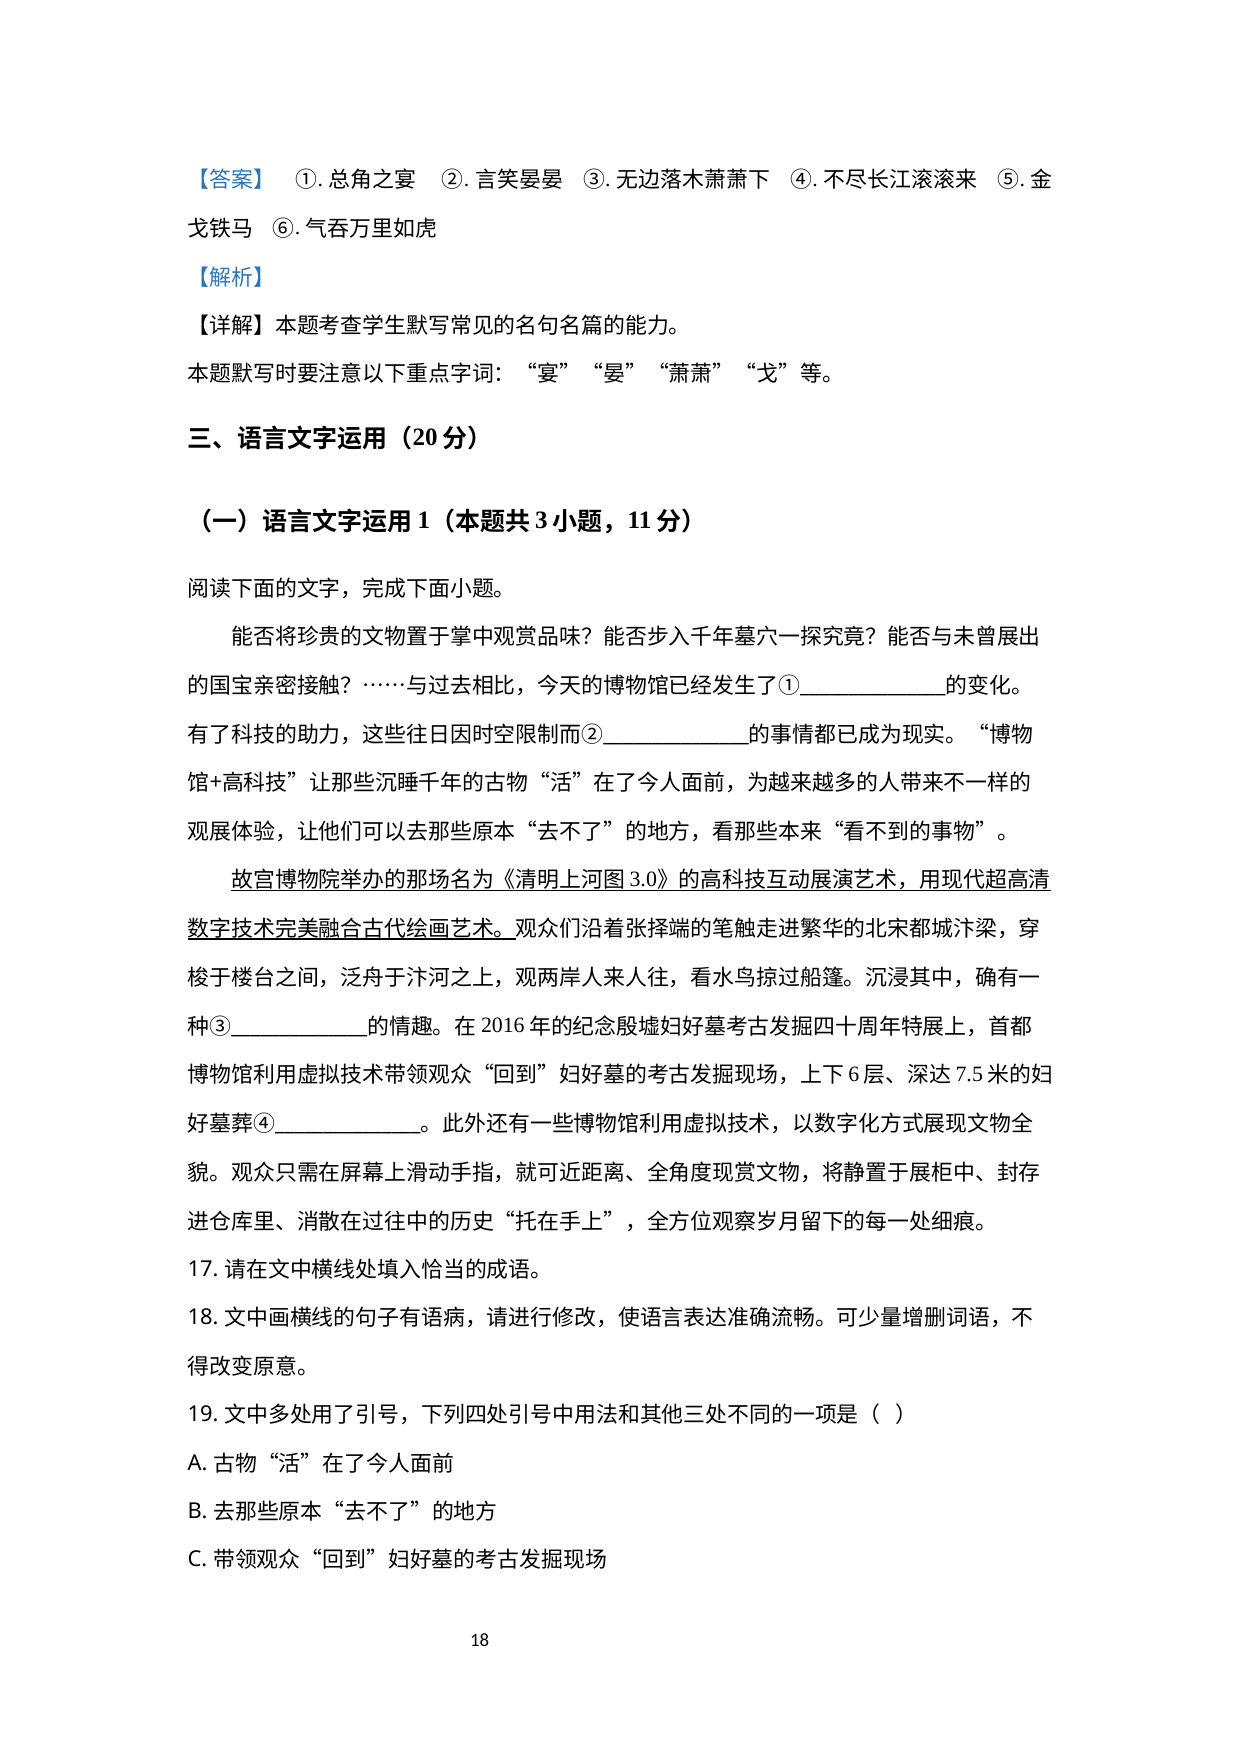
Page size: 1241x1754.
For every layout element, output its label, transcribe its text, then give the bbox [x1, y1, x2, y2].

text 本题默写时要注意以下重点字词：“宴”“晏”“萧萧”“戈”等。 [187, 356, 1053, 388]
text 能否将珍贵的文物置于掌中观赏品味？能否步入千年墓穴一探究竟？能否与未曾展出的国宝亲密接触？……与过去相比，今天的博物馆已经发生了①_______________的变化。有了科技的助力，这些往日因时空限制而②_______________的事情都已成为现实。“博物馆+高科技”让那些沉睡千年的古物“活”在了今人面前，为越来越多的人带来不一样的观展体验，让他们可以去那些原本“去不了”的地方，看那些本来“看不到的事物”。 [187, 619, 1053, 846]
text （一）语言文字运用1（本题共3小题，11分） [187, 487, 1053, 552]
text 故宫博物院举办的那场名为《清明上河图3.0》的高科技互动展演艺术，用现代超高清数字技术完美融合古代绘画艺术。观众们沿着张择端的笔触走进繁华的北宋都城汴梁，穿梭于楼台之间，泛舟于汴河之上，观两岸人来人往，看水鸟掠过船篷。沉浸其中，确有一种③______________的情趣。在2016年的纪念殷墟妇好墓考古发掘四十周年特展上，首都博物馆利用虚拟技术带领观众“回到”妇好墓的考古发掘现场，上下6层、深达7.5米的妇好墓葬④_______________。此外还有一些博物馆利用虚拟技术，以数字化方式展现文物全貌。观众只需在屏幕上滑动手指，就可近距离、全角度现赏文物，将静置于展柜中、封存进仓库里、消散在过往中的历史“托在手上”，全方位观察岁月留下的每一处细痕。 [187, 862, 1053, 1236]
text 19. 文中多处用了引号，下列四处引号中用法和其他三处不同的一项是（ ） [187, 1397, 1053, 1429]
text 三、语言文字运用（20分） [187, 404, 1053, 469]
text 17. 请在文中横线处填入恰当的成语。 [187, 1252, 1053, 1284]
text 【详解】本题考查学生默写常见的名句名篇的能力。 [187, 307, 1053, 340]
text A. 古物“活”在了今人面前 [187, 1445, 1053, 1478]
text C. 带领观众“回到”妇好墓的考古发掘现场 [187, 1542, 1053, 1574]
text 阅读下面的文字，完成下面小题。 [187, 570, 1053, 603]
text 18. 文中画横线的句子有语病，请进行修改，使语言表达准确流畅。可少量增删词语，不得改变原意。 [187, 1300, 1053, 1381]
text 【解析】 [187, 259, 1053, 292]
text 【答案】 ①. 总角之宴 ②. 言笑晏晏 ③. 无边落木萧萧下 ④. 不尽长江滚滚来 ⑤. 金戈铁马 ⑥. 气吞万里如虎 [187, 162, 1053, 243]
text B. 去那些原本“去不了”的地方 [187, 1494, 1053, 1526]
